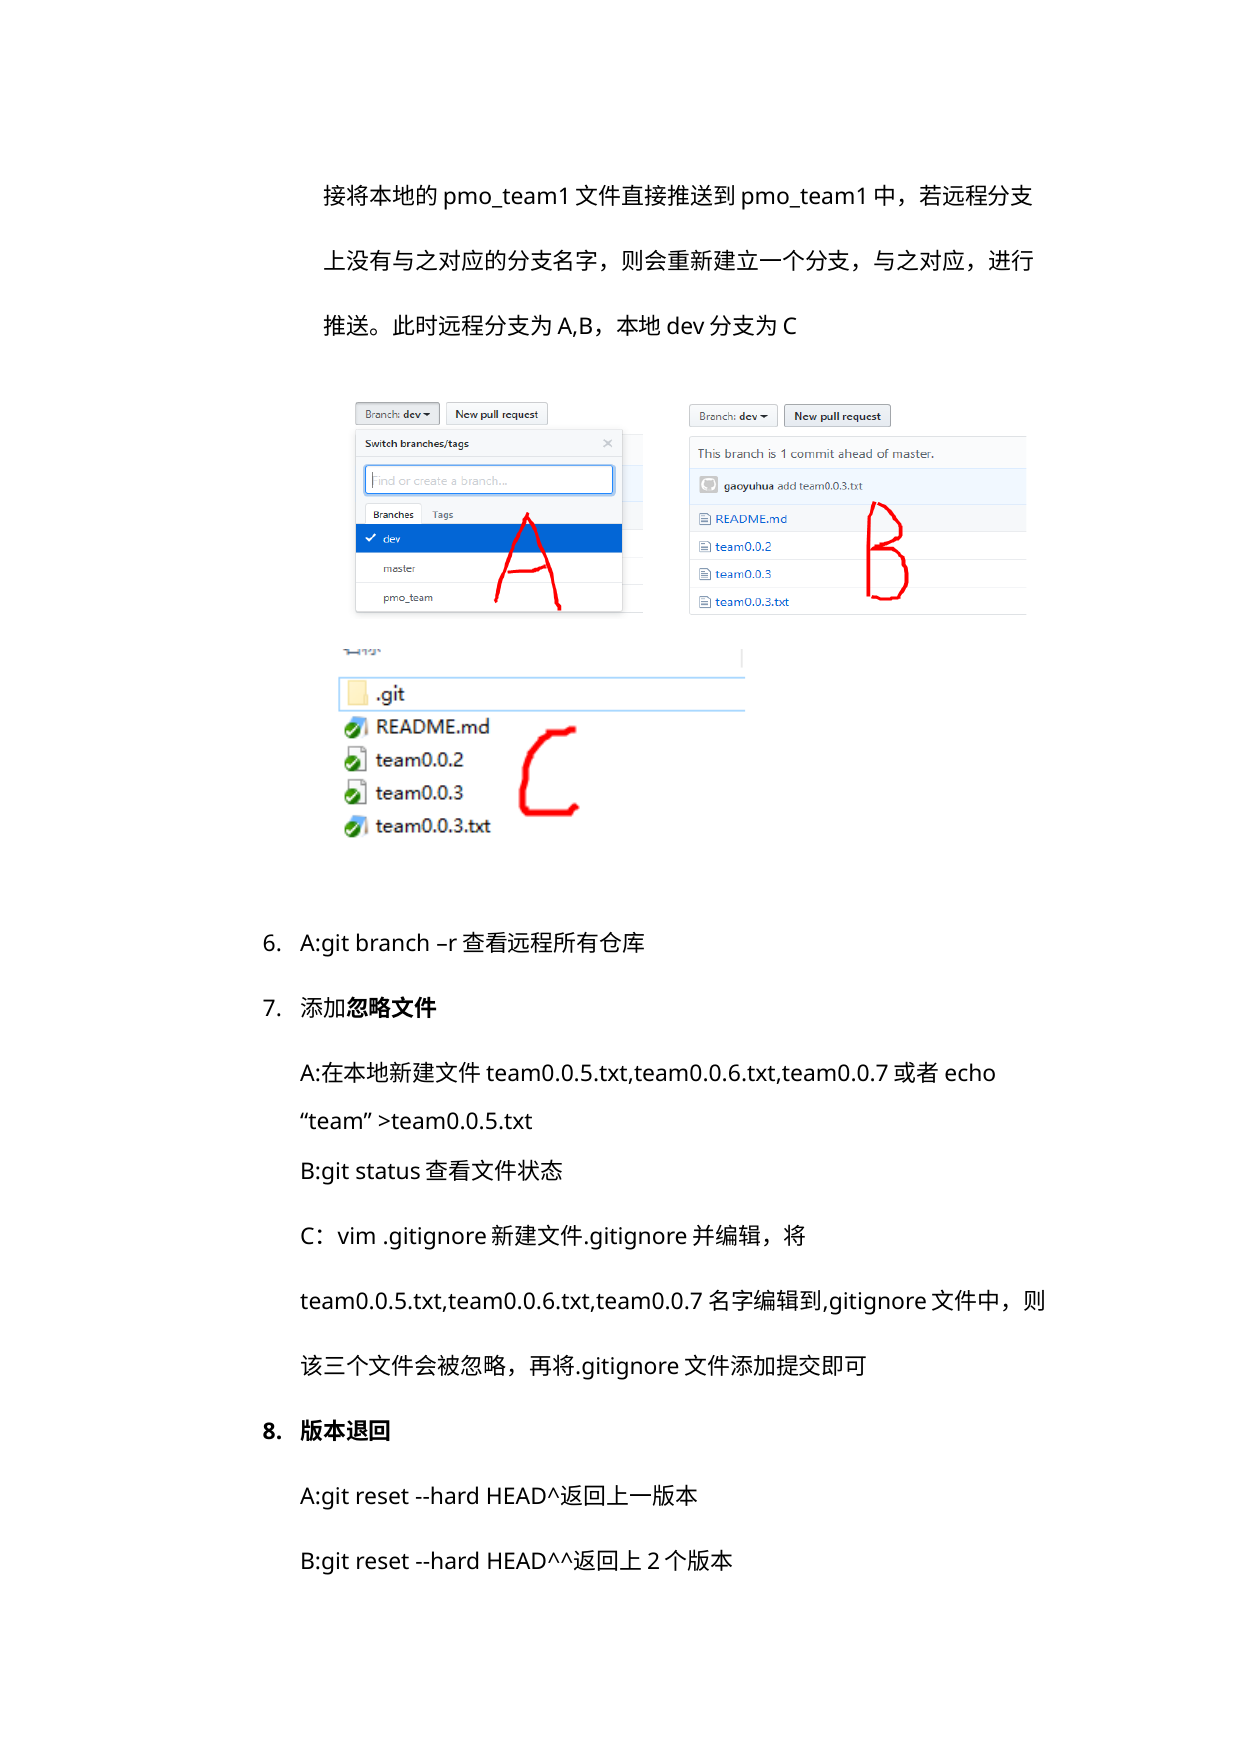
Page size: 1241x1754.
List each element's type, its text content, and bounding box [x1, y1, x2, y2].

list A:在本地新建文件team0.0.5.txt,team0.0.6.txt,team0.0.7或者echo “team” >team0.0.5.txt [300, 1039, 1053, 1137]
list A:git branch –r查看远程所有仓库 [262, 909, 1053, 974]
picture [323, 389, 1027, 619]
picture [323, 649, 746, 883]
list 版本退回 [262, 1397, 1053, 1462]
list 添加忽略文件 [262, 974, 1053, 1039]
list C：vim .gitignore新建文件.gitignore并编辑，将team0.0.5.txt,team0.0.6.txt,team0.0.7名字编辑到,gitignore文件中，则该三个文件会被忽略，再将.gitignore文件添加提交即可 [300, 1202, 1053, 1397]
list B:git reset --hard HEAD^^返回上2个版本 [300, 1527, 1053, 1592]
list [323, 162, 1053, 357]
list A:git reset --hard HEAD^返回上一版本 [300, 1462, 1053, 1527]
list B:git status查看文件状态 [300, 1137, 1053, 1202]
